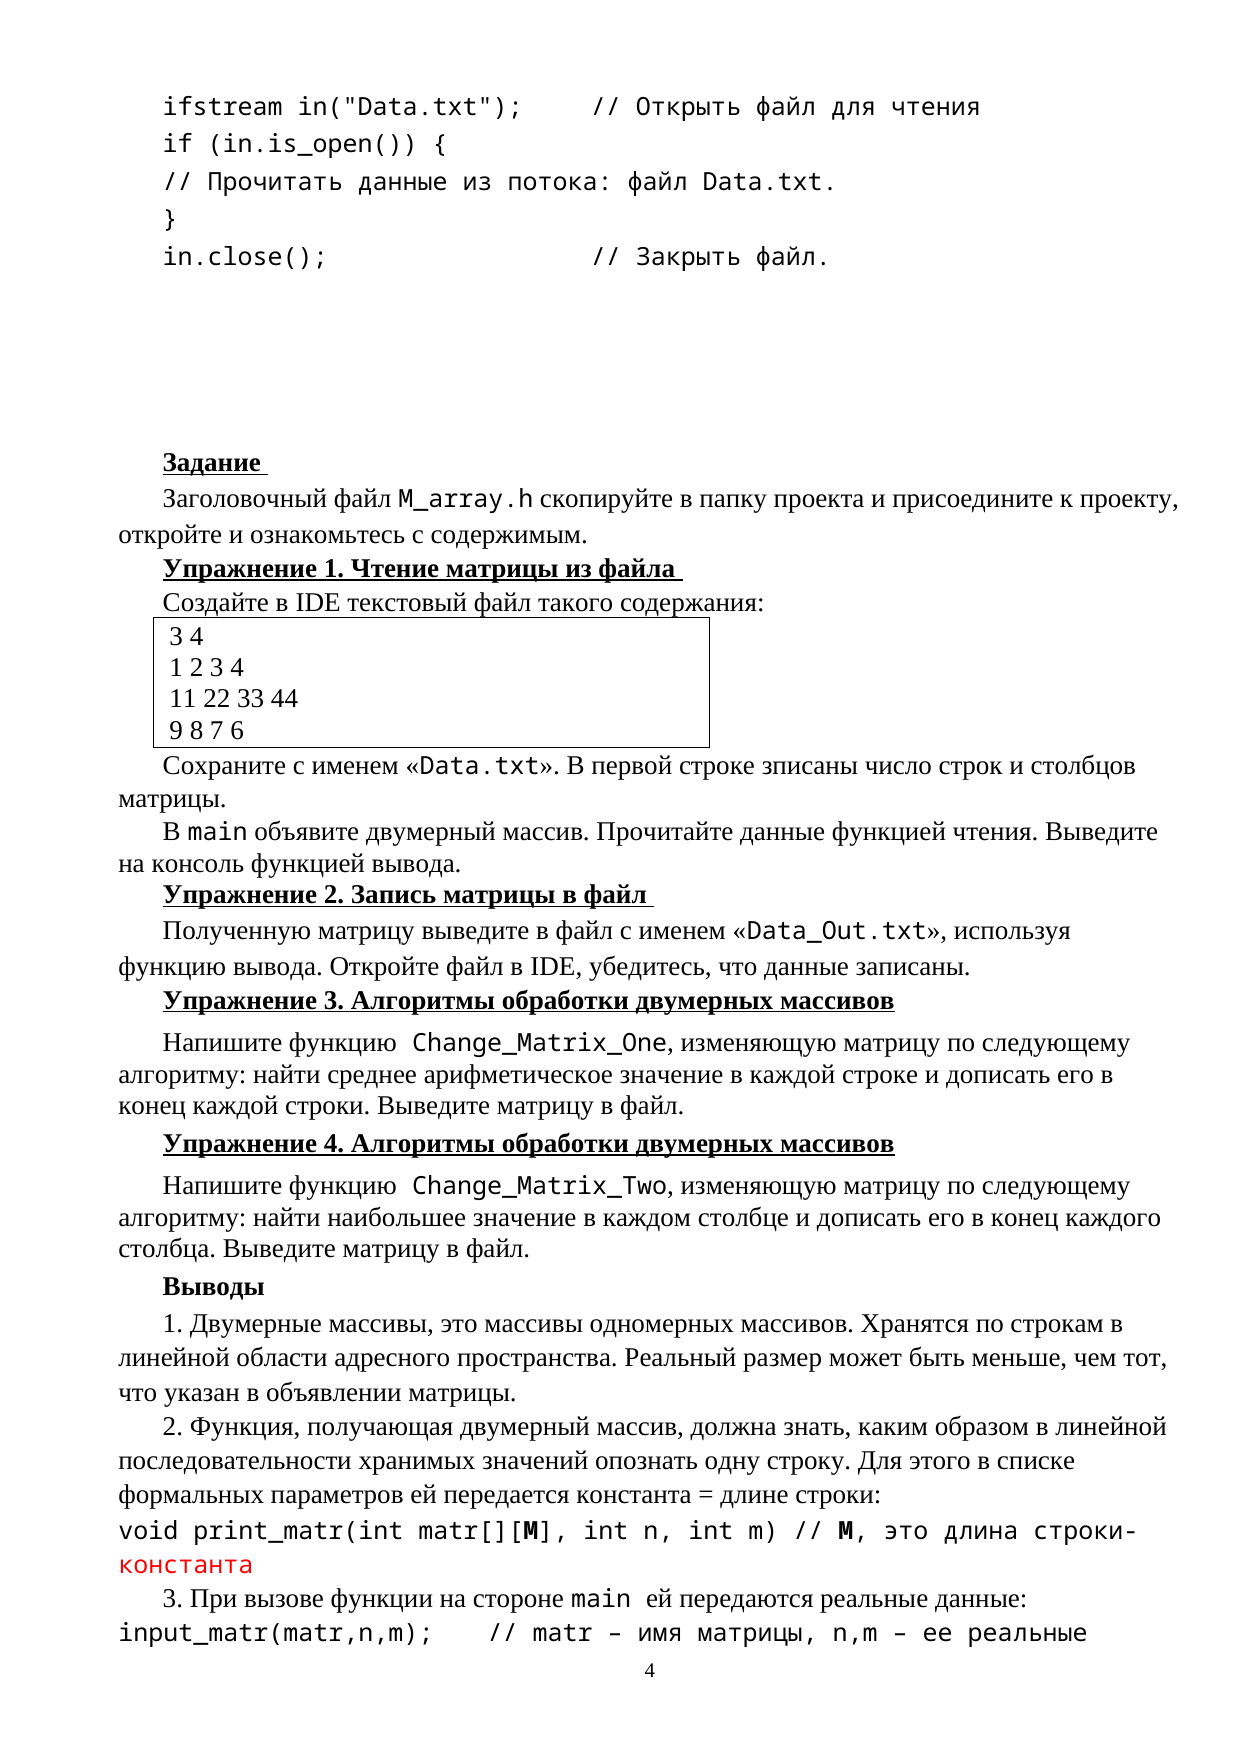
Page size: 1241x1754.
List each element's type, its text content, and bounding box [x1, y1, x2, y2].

text В main объявите двумерный массив. Прочитайте данные функцией чтения. Выведите на консоль функцией вывода. [118, 813, 1181, 878]
text // Прочитать данные из потока: файл Data.txt. [118, 163, 1181, 197]
text Упражнение 1. Чтение матрицы из файла [118, 552, 1181, 583]
text Упражнение 3. Алгоритмы обработки двумерных массивов [118, 984, 1181, 1015]
text 3. При вызове функции на стороне main ей передаются реальные данные: [118, 1580, 1181, 1614]
text Упражнение 4. Алгоритмы обработки двумерных массивов [118, 1127, 1181, 1158]
text ifstream in("Data.txt"); // Открыть файл для чтения [118, 89, 1181, 123]
text 1 2 3 4 [154, 648, 709, 679]
text void print_matr(int matr[][M], int n, int m) // M, это длина строки-константа [118, 1512, 1181, 1580]
text 11 22 33 44 [154, 679, 709, 711]
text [118, 1614, 1181, 1648]
text Упражнение 2. Запись матрицы в файл [118, 878, 1181, 909]
text Задание [118, 446, 1181, 478]
text Полученную матрицу выведите в файл с именем «Data_Out.txt», используя функцию вывода. Откройте файл в IDE, убедитесь, что данные записаны. [118, 913, 1181, 981]
text if (in.is_open()) { [118, 126, 1181, 160]
text in.close(); // Закрыть файл. [118, 238, 1181, 272]
text Сохраните с именем «Data.txt». В первой строке зписаны число строк и столбцов матрицы. [118, 748, 1181, 813]
text 3 4 [154, 618, 709, 648]
text 9 8 7 6 [154, 711, 709, 747]
text Создайте в IDE текстовый файл такого содержания: [118, 586, 1181, 617]
text 2. Функция, получающая двумерный массив, должна знать, каким образом в линейной последовательности хранимых значений опознать одну строку. Для этого в списке формальных параметров ей передается константа = длине строки: [118, 1410, 1181, 1509]
text } [118, 201, 1181, 235]
text 1. Двумерные массивы, это массивы одномерных массивов. Хранятся по строкам в линейной области адресного пространства. Реальный размер может быть меньше, чем тот, что указан в объявлении матрицы. [118, 1307, 1181, 1407]
text Выводы [118, 1270, 1181, 1301]
text Заголовочный файл M_array.h скопируйте в папку проекта и присоедините к проекту, откройте и ознакомьтесь с содержимым. [118, 481, 1181, 549]
text Напишите функцию Change_Matrix_One, изменяющую матрицу по следующему алгоритму: найти среднее арифметическое значение в каждой строке и дописать его в конец каждой строки. Выведите матрицу в файл. [118, 1024, 1181, 1121]
text Напишите функцию Change_Matrix_Two, изменяющую матрицу по следующему алгоритму: найти наибольшее значение в каждом столбце и дописать его в конец каждого столбца. Выведите матрицу в файл. [118, 1167, 1181, 1264]
